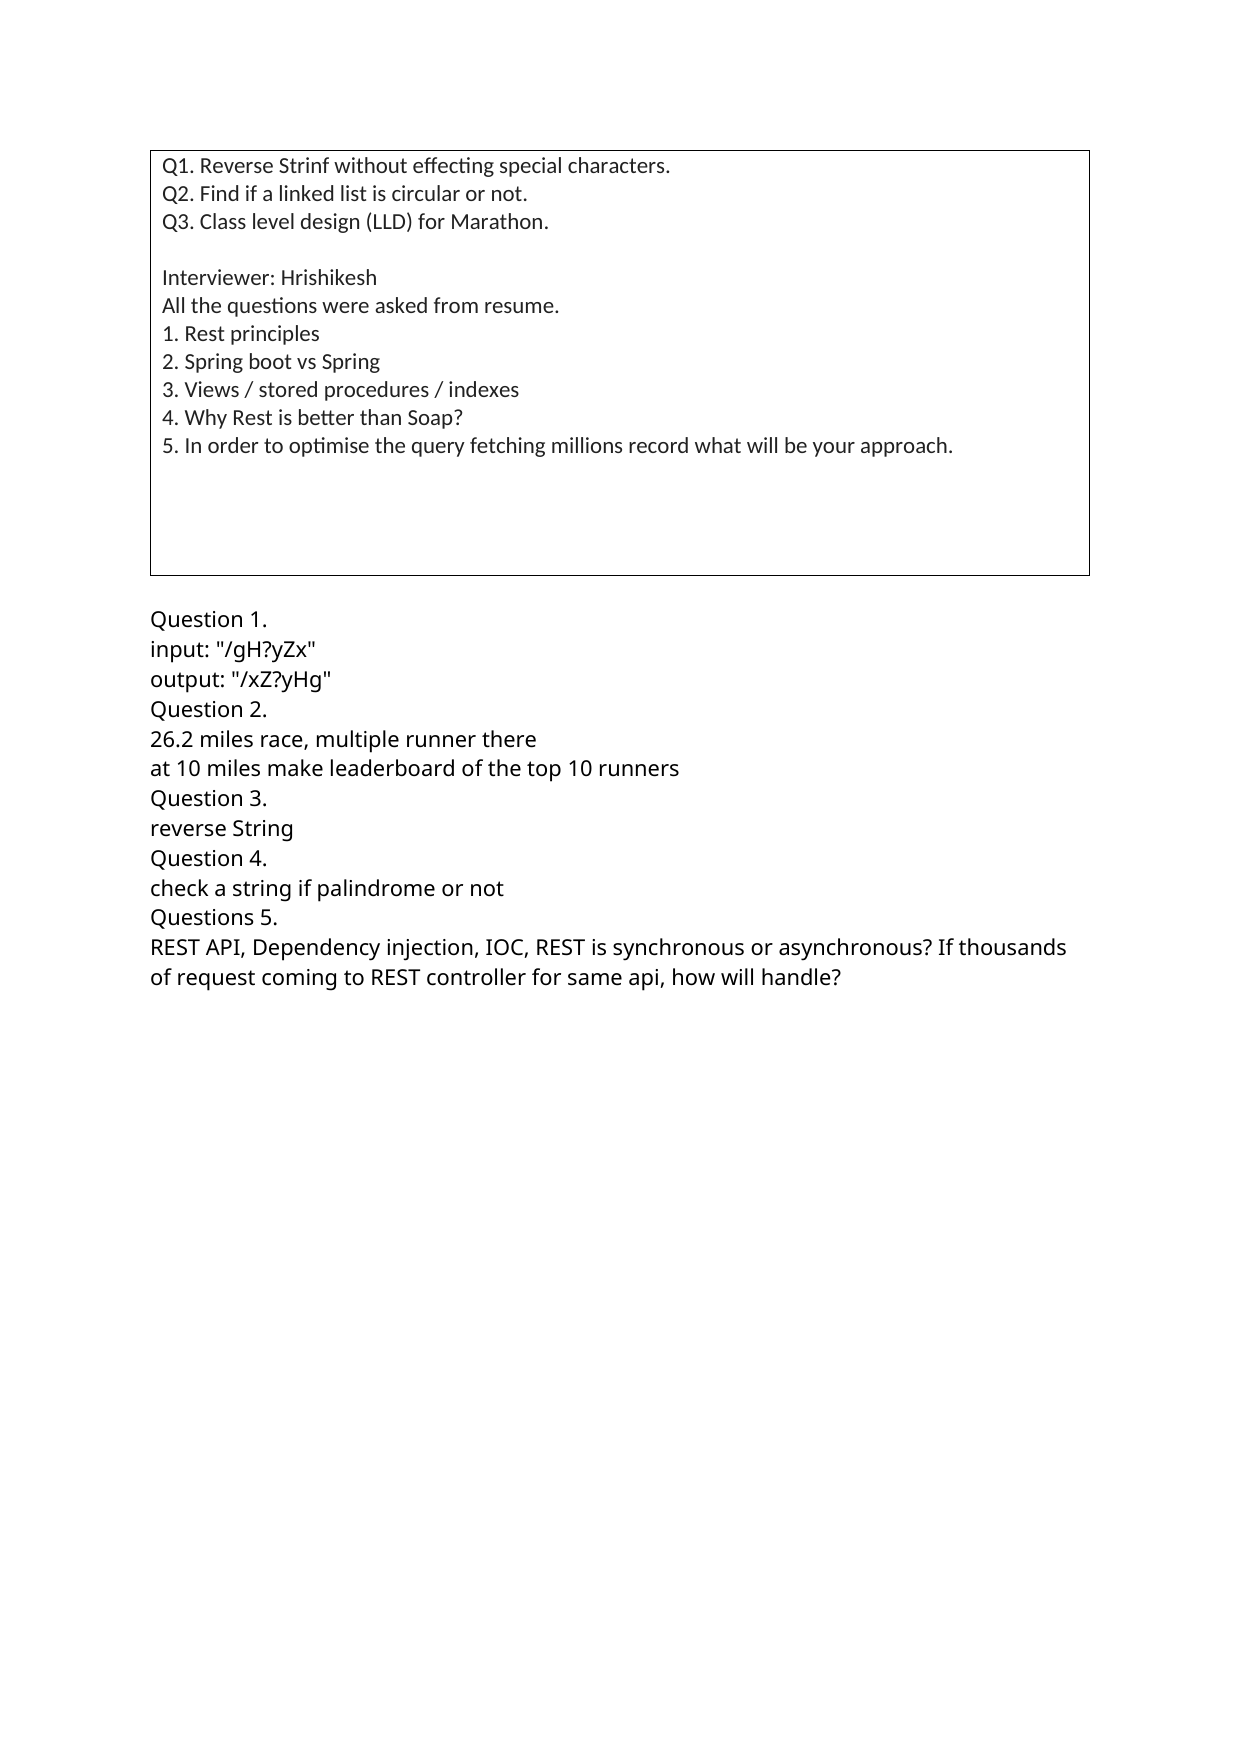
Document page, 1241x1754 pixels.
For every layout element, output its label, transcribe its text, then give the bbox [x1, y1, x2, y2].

text Question 2. 26.2 miles race, multiple runner there at 10 miles make leaderboard of the top 10 runners [150, 694, 1090, 783]
text output: "/xZ?yHg" [150, 664, 1090, 694]
text Question 3. reverse String [150, 783, 1090, 843]
text Question 4. check a string if palindrome or not [150, 843, 1090, 902]
text Questions 5. REST API, Dependency injection, IOC, REST is synchronous or asynchronous? If thousands of request coming to REST controller for same api, how will handle? [150, 902, 1090, 992]
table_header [151, 151, 1089, 575]
text Question 1. input: "/gH?yZx" [150, 604, 1090, 664]
